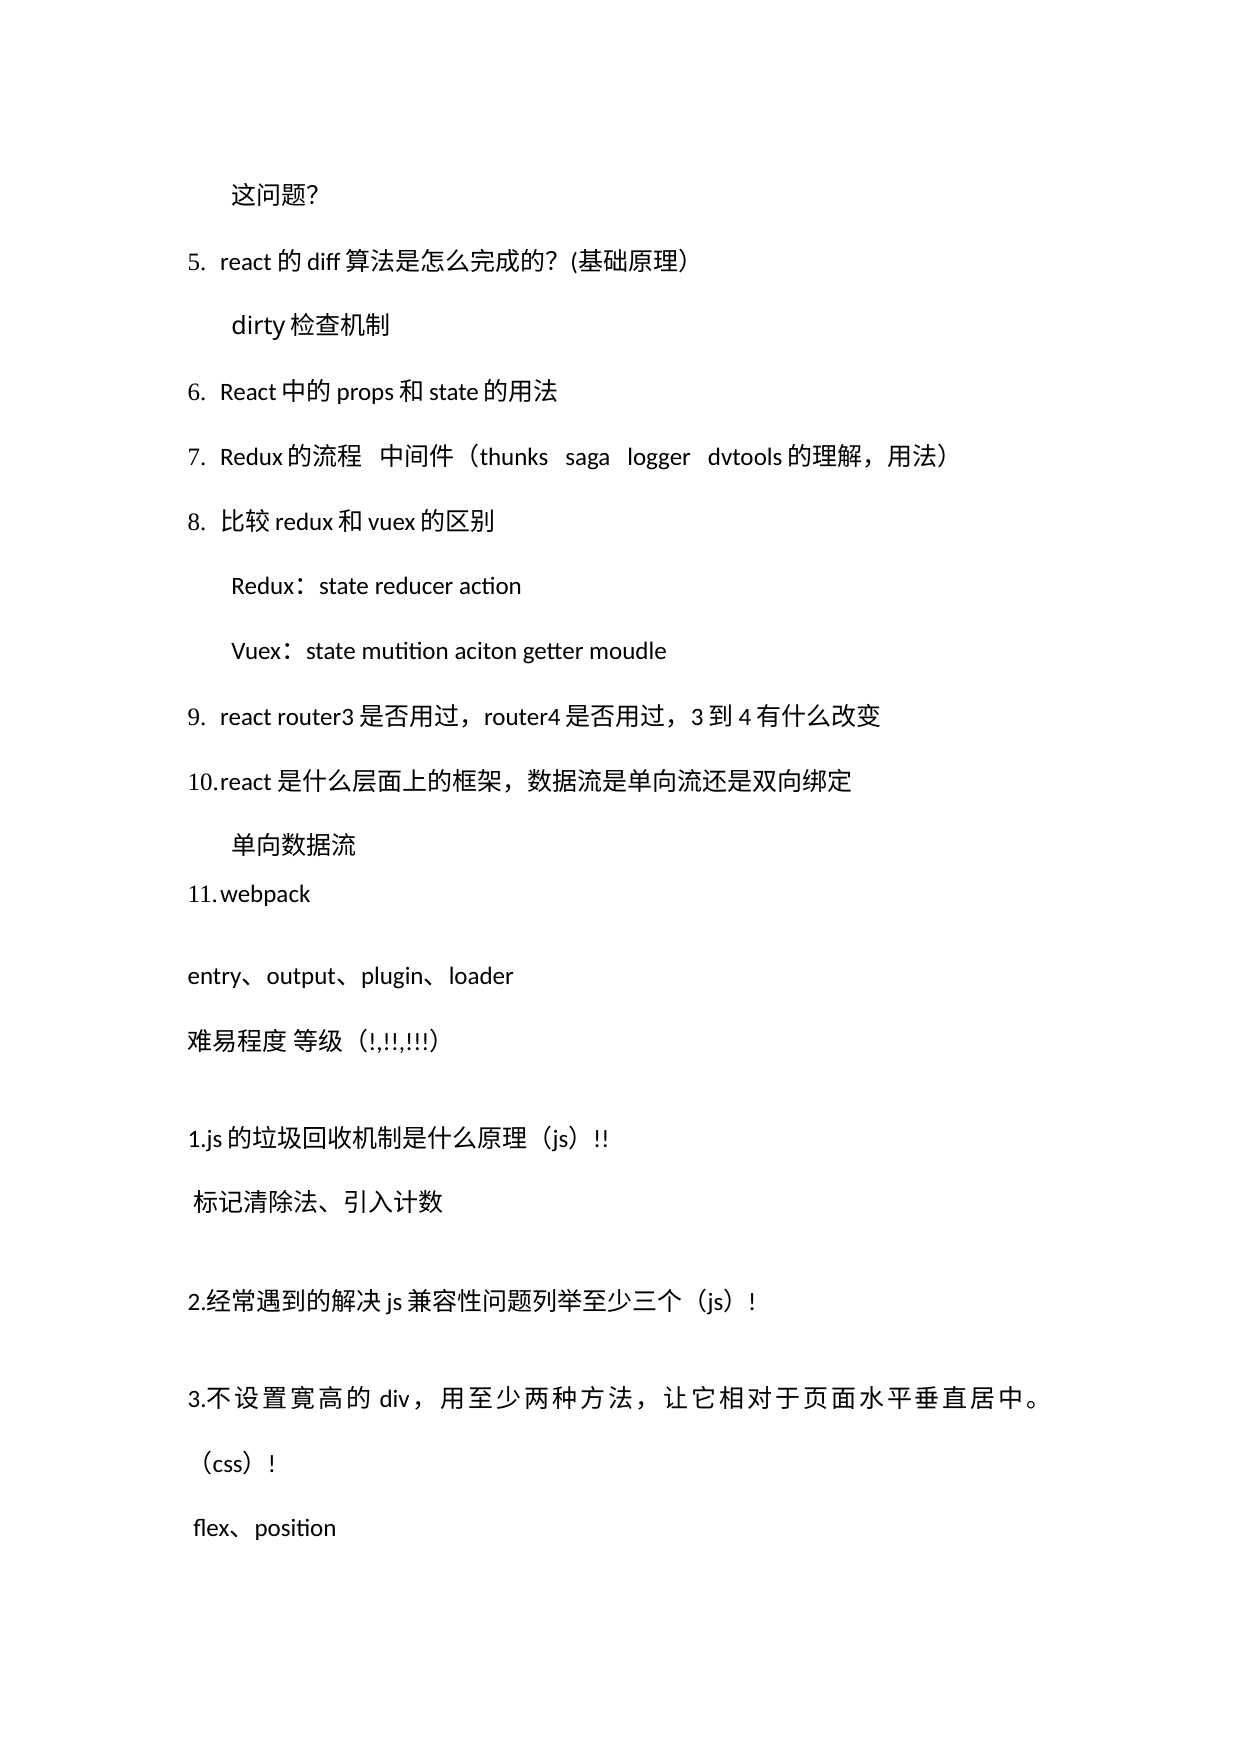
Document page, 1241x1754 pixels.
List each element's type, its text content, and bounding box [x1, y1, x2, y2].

list dirty检查机制 [187, 292, 1053, 357]
list webpack [187, 877, 1053, 909]
list 这问题？ [187, 162, 1053, 227]
list 单向数据流 [187, 812, 1053, 877]
list Redux的流程 中间件（thunks saga logger dvtools的理解，用法） [187, 422, 1053, 487]
list react router3是否用过，router4是否用过，3到4有什么改变 [187, 682, 1053, 747]
list flex、position [187, 1494, 1053, 1559]
list 比较redux和vuex的区别 [187, 487, 1053, 552]
list Redux：state reducer action [187, 552, 1053, 617]
text entry、output、plugin、loader [187, 942, 1053, 1007]
text 2.经常遇到的解决js兼容性问题列举至少三个（js）! [187, 1267, 1053, 1332]
list react的diff算法是怎么完成的？(基础原理） [187, 227, 1053, 292]
list react是什么层面上的框架，数据流是单向流还是双向绑定 [187, 747, 1053, 812]
text 难易程度 等级（!,!!,!!!） [187, 1007, 1053, 1072]
list 标记清除法、引入计数 [187, 1169, 1053, 1234]
list 不设置寛高的div，用至少两种方法，让它相对于页面水平垂直居中。（css）! [187, 1364, 1053, 1494]
list Vuex：state mutition aciton getter moudle [187, 617, 1053, 682]
list js的垃圾回收机制是什么原理（js）!! [187, 1104, 1053, 1169]
list React中的props和state的用法 [187, 357, 1053, 422]
